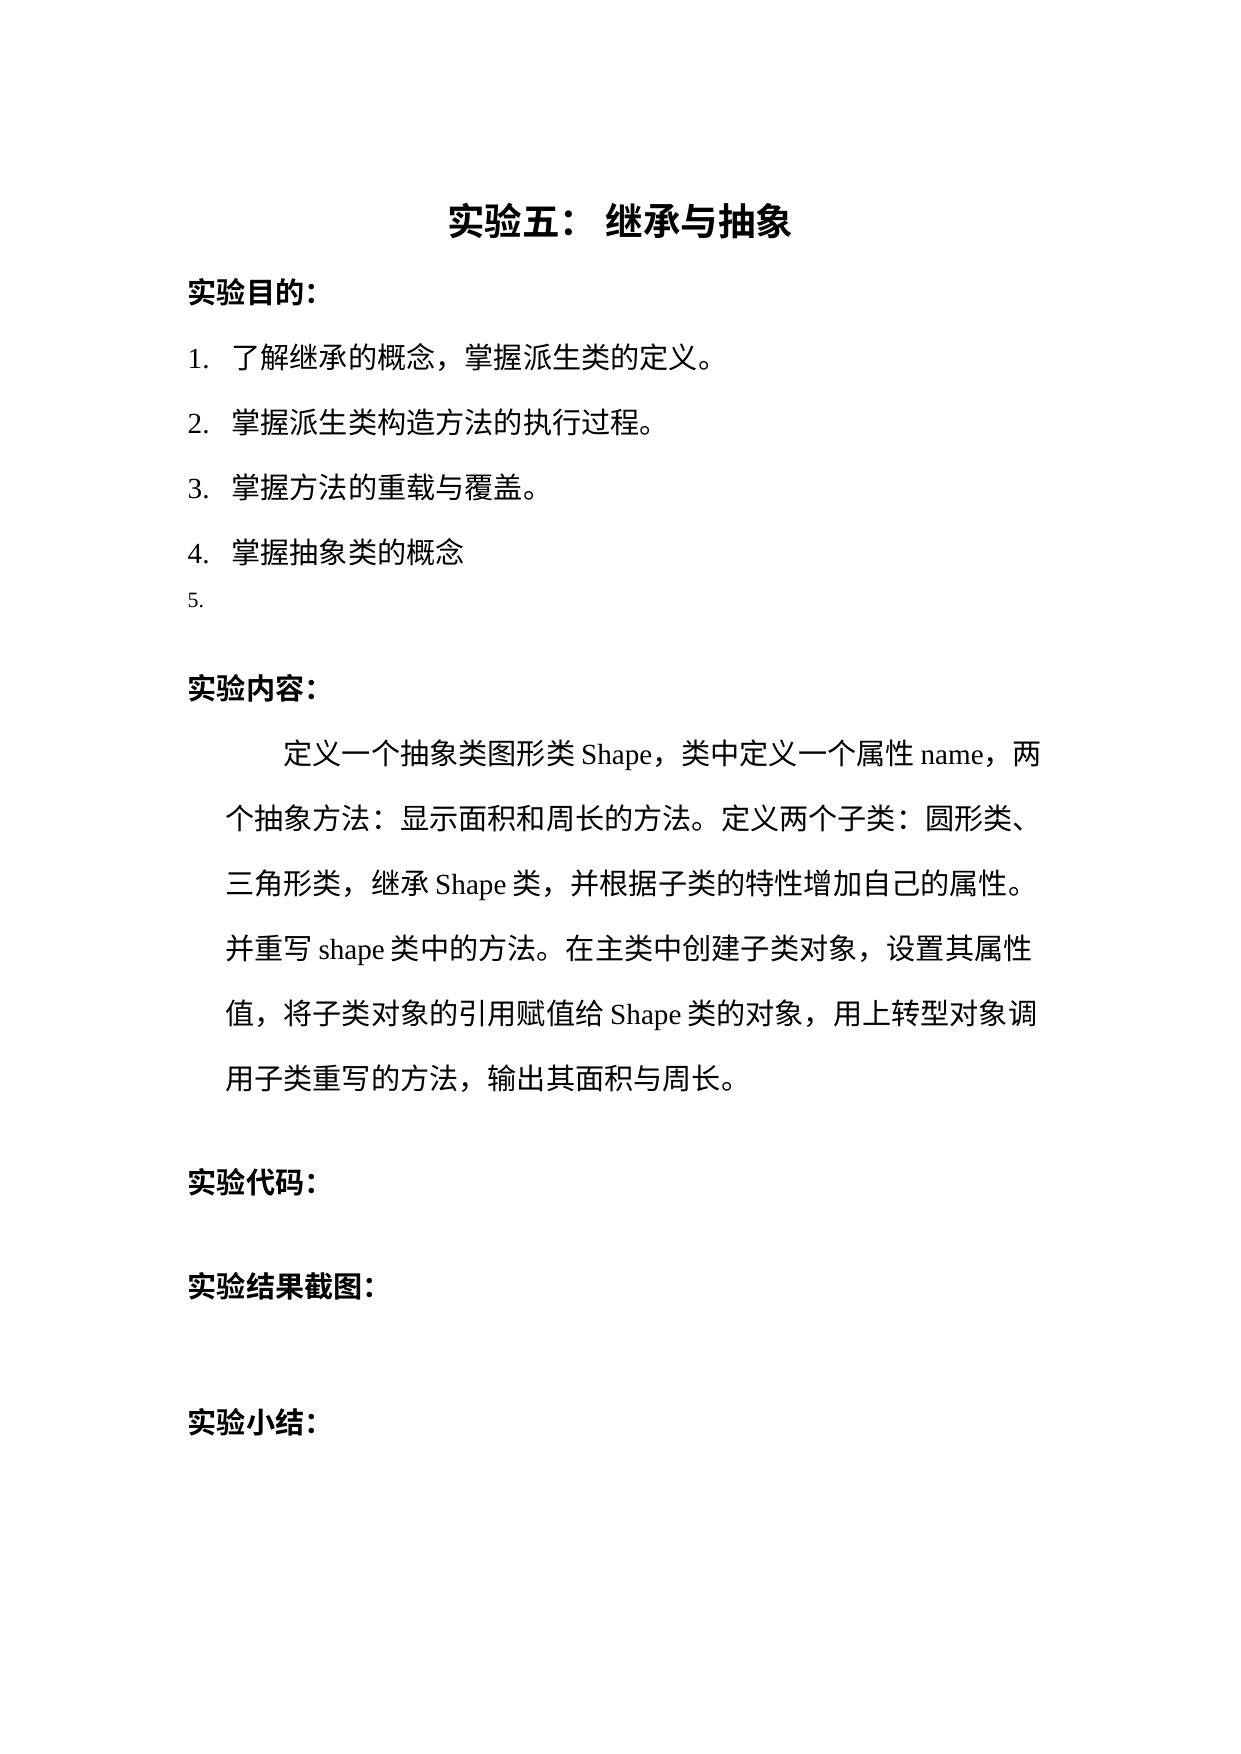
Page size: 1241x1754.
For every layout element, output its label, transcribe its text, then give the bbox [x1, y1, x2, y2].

subtitle 实验小结： [187, 1388, 1053, 1453]
subtitle 实验内容： [187, 654, 1053, 719]
subtitle 实验结果截图： [187, 1252, 1053, 1317]
list 定义一个抽象类图形类Shape，类中定义一个属性name，两个抽象方法：显示面积和周长的方法。定义两个子类：圆形类、三角形类，继承Shape类，并根据子类的特性增加自己的属性。并重写shape类中的方法。在主类中创建子类对象，设置其属性值，将子类对象的引用赋值给Shape类的对象，用上转型对象调用子类重写的方法，输出其面积与周长。 [225, 719, 1053, 1109]
list 掌握派生类构造方法的执行过程。 [187, 388, 1053, 453]
list 掌握抽象类的概念 [187, 518, 1053, 583]
list 了解继承的概念，掌握派生类的定义。 [187, 323, 1053, 388]
list 掌握方法的重载与覆盖。 [187, 453, 1053, 518]
subtitle 实验目的： [187, 258, 1053, 323]
title 实验五： 继承与抽象 [187, 187, 1053, 252]
subtitle 实验代码： [187, 1148, 1053, 1213]
